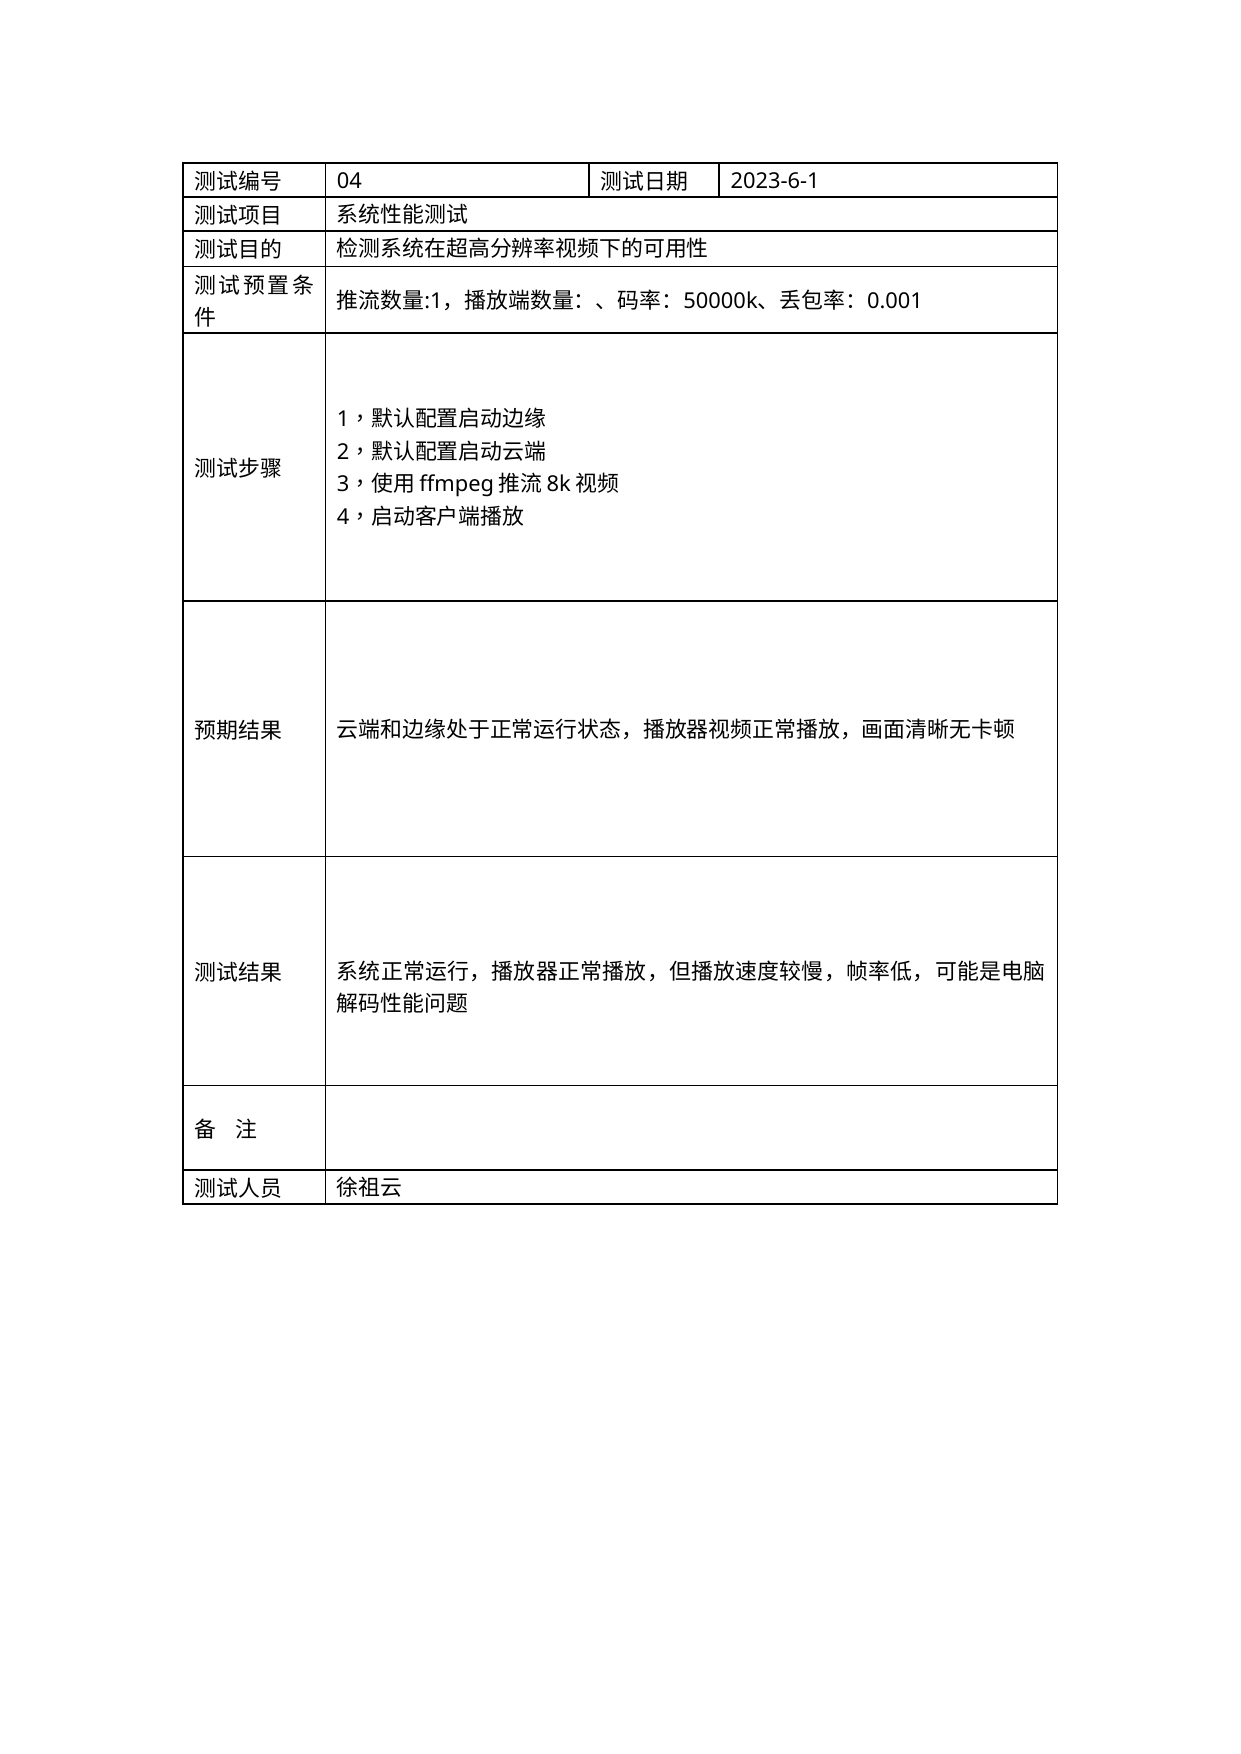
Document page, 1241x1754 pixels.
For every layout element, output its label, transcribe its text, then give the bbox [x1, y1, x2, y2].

table_cell 云端和边缘处于正常运行状态，播放器视频正常播放，画面清晰无卡顿 [326, 602, 1057, 856]
table_cell 默认配置启动边缘 默认配置启动云端 使用ffmpeg推流8k视频 启动客户端播放 [326, 334, 1057, 600]
table_cell 测试人员 [184, 1171, 325, 1203]
table_cell 预期结果 [184, 602, 325, 856]
table_cell 测试预置条件 [184, 267, 325, 332]
table_header 2023-6-1 [720, 164, 1057, 196]
table_cell 推流数量:1，播放端数量：、码率：50000k、丢包率：0.001 [326, 267, 1057, 332]
table_cell 系统性能测试 [326, 198, 1057, 230]
table_cell 测试项目 [184, 198, 325, 230]
table_cell 测试结果 [184, 857, 325, 1084]
table_header 测试编号 [184, 164, 325, 196]
table_cell 检测系统在超高分辨率视频下的可用性 [326, 232, 1057, 266]
table_header 04 [326, 164, 588, 196]
table_cell [326, 1086, 1057, 1169]
table_cell 测试步骤 [184, 334, 325, 600]
table_header 测试日期 [590, 164, 718, 196]
table_cell 徐祖云 [326, 1171, 1057, 1203]
table_cell 测试目的 [184, 232, 325, 266]
table_cell 系统正常运行，播放器正常播放，但播放速度较慢，帧率低，可能是电脑解码性能问题 [326, 857, 1057, 1084]
table_cell 备 注 [184, 1086, 325, 1169]
